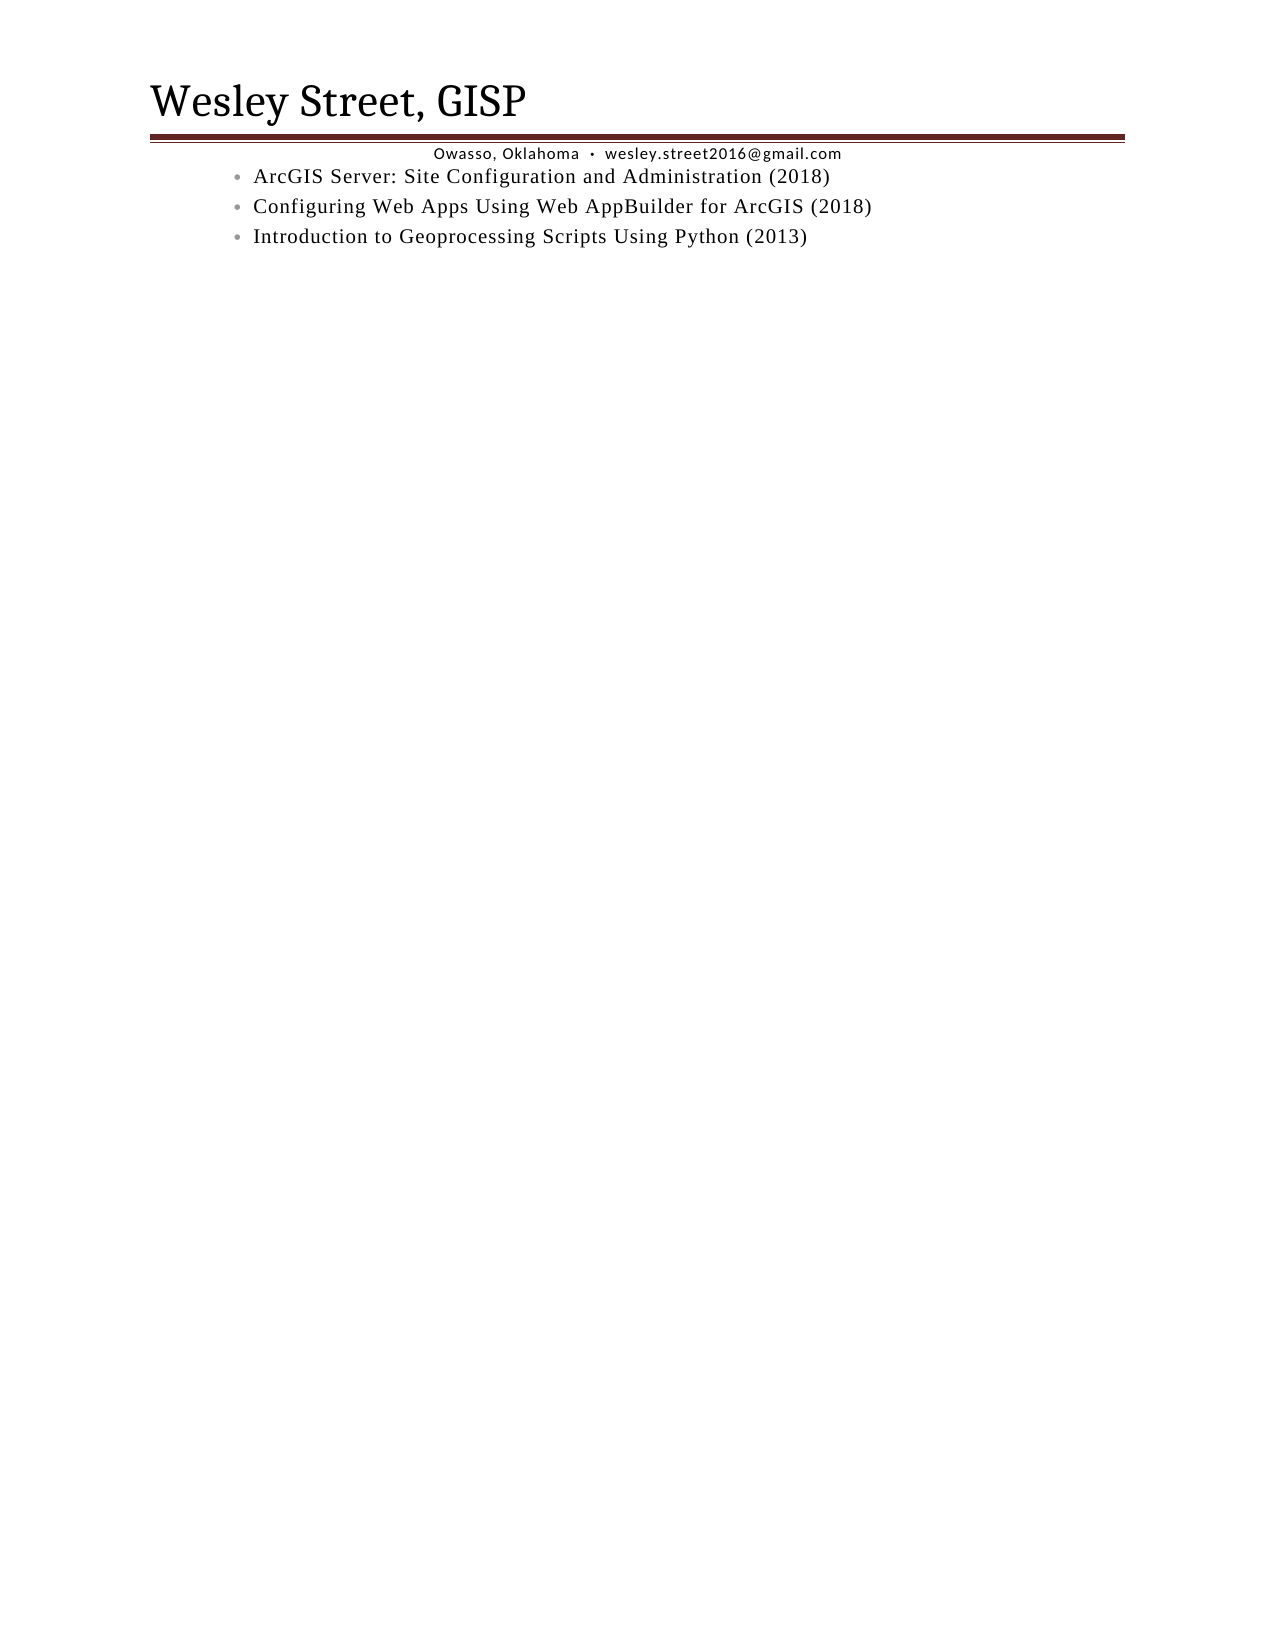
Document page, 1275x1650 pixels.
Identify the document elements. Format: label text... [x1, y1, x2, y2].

text ArcGIS Server: Site Configuration and Administration (2018) [234, 164, 1125, 188]
text Introduction to Geoprocessing Scripts Using Python (2013) [234, 224, 1125, 248]
text Configuring Web Apps Using Web AppBuilder for ArcGIS (2018) [234, 194, 1125, 218]
